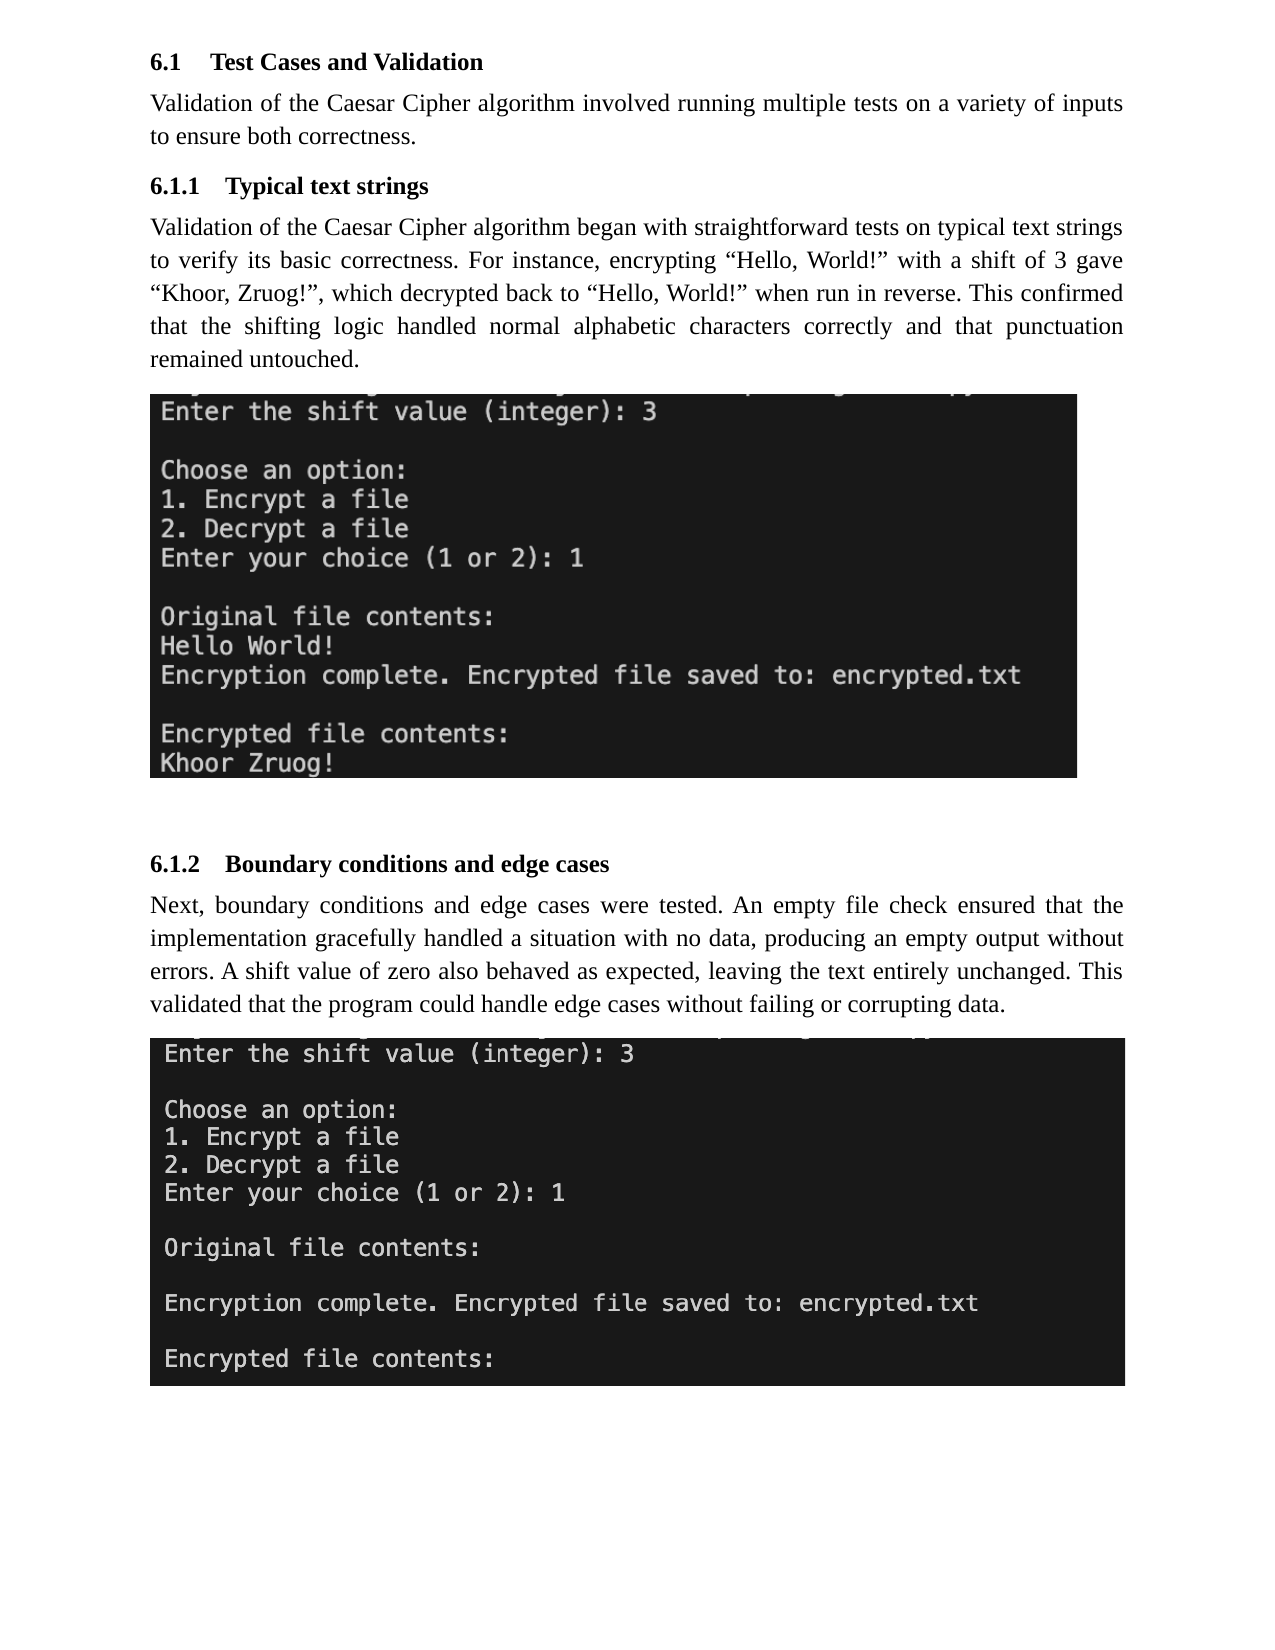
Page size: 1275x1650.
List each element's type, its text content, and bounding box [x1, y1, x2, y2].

subtitle Typical text strings [150, 171, 1125, 200]
text Validation of the Caesar Cipher algorithm involved running multiple tests on a variety of inputs to ensure both correctness. [150, 88, 1125, 150]
subtitle Test Cases and Validation [150, 47, 1125, 76]
text Next, boundary conditions and edge cases were tested. An empty file check ensured that the implementation gracefully handled a situation with no data, producing an empty output without errors. A shift value of zero also behaved as expected, leaving the text entirely unchanged. This validated that the program could handle edge cases without failing or corrupting data. [150, 890, 1125, 1018]
text Validation of the Caesar Cipher algorithm began with straightforward tests on typical text strings to verify its basic correctness. For instance, encrypting “Hello, World!” with a shift of 3 gave “Khoor, Zruog!”, which decrypted back to “Hello, World!” when run in reverse. This confirmed that the shifting logic handled normal alphabetic characters correctly and that punctuation remained untouched. [150, 212, 1125, 373]
subtitle Boundary conditions and edge cases [150, 849, 1125, 878]
picture [150, 394, 1078, 778]
picture [150, 1038, 1125, 1386]
